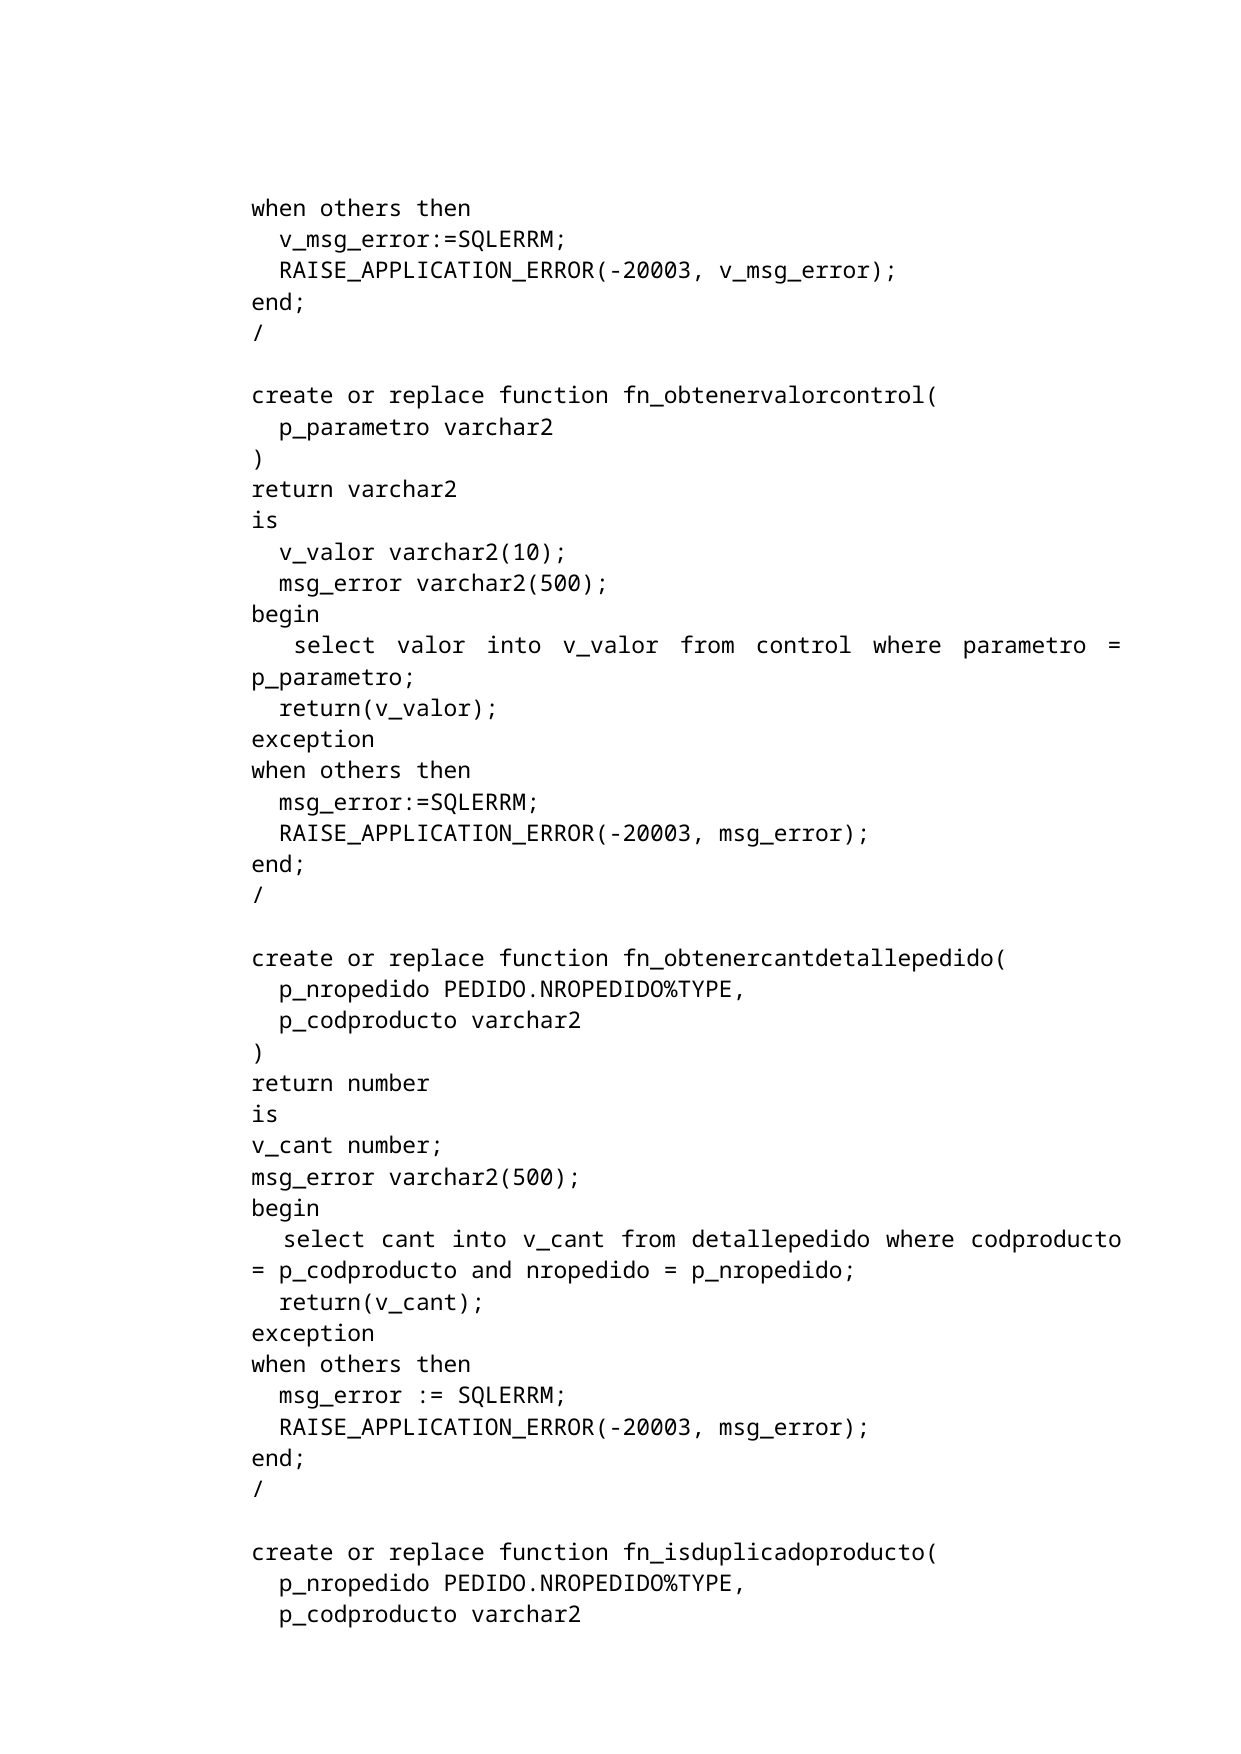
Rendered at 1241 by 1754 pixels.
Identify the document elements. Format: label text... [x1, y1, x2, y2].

text v_cant number; [251, 1129, 1122, 1161]
text create or replace function fn_obtenervalorcontrol( [251, 379, 1122, 411]
text exception [251, 723, 1122, 754]
text end; [251, 848, 1122, 879]
text when others then [251, 754, 1122, 786]
text is [251, 1098, 1122, 1129]
text / [251, 317, 1122, 348]
text p_codproducto varchar2 [251, 1598, 1122, 1629]
text ) [251, 442, 1122, 473]
text RAISE_APPLICATION_ERROR(-20003, msg_error); [251, 1411, 1122, 1442]
text p_nropedido PEDIDO.NROPEDIDO%TYPE, [251, 1567, 1122, 1598]
text select valor into v_valor from control where parametro = p_parametro; [251, 629, 1122, 692]
text ) [251, 1036, 1122, 1067]
text return varchar2 [251, 473, 1122, 504]
text p_nropedido PEDIDO.NROPEDIDO%TYPE, [251, 973, 1122, 1004]
text return(v_valor); [251, 692, 1122, 723]
text / [251, 1473, 1122, 1504]
text msg_error:=SQLERRM; [251, 786, 1122, 817]
text return number [251, 1067, 1122, 1098]
text is [251, 504, 1122, 536]
text v_msg_error:=SQLERRM; [251, 223, 1122, 254]
text end; [251, 286, 1122, 317]
text RAISE_APPLICATION_ERROR(-20003, v_msg_error); [251, 254, 1122, 286]
text v_valor varchar2(10); [251, 536, 1122, 567]
text msg_error varchar2(500); [251, 567, 1122, 598]
text when others then [251, 1348, 1122, 1379]
text end; [251, 1442, 1122, 1473]
text return(v_cant); [251, 1286, 1122, 1317]
text select cant into v_cant from detallepedido where codproducto = p_codproducto and nropedido = p_nropedido; [251, 1223, 1122, 1286]
text create or replace function fn_obtenercantdetallepedido( [251, 942, 1122, 973]
text RAISE_APPLICATION_ERROR(-20003, msg_error); [251, 817, 1122, 848]
text / [251, 879, 1122, 911]
text msg_error varchar2(500); [251, 1161, 1122, 1192]
text begin [251, 1192, 1122, 1223]
text p_codproducto varchar2 [251, 1004, 1122, 1036]
text exception [251, 1317, 1122, 1348]
text when others then [251, 192, 1122, 223]
text msg_error := SQLERRM; [251, 1379, 1122, 1411]
text begin [251, 598, 1122, 629]
text create or replace function fn_isduplicadoproducto( [251, 1536, 1122, 1567]
text p_parametro varchar2 [251, 411, 1122, 442]
